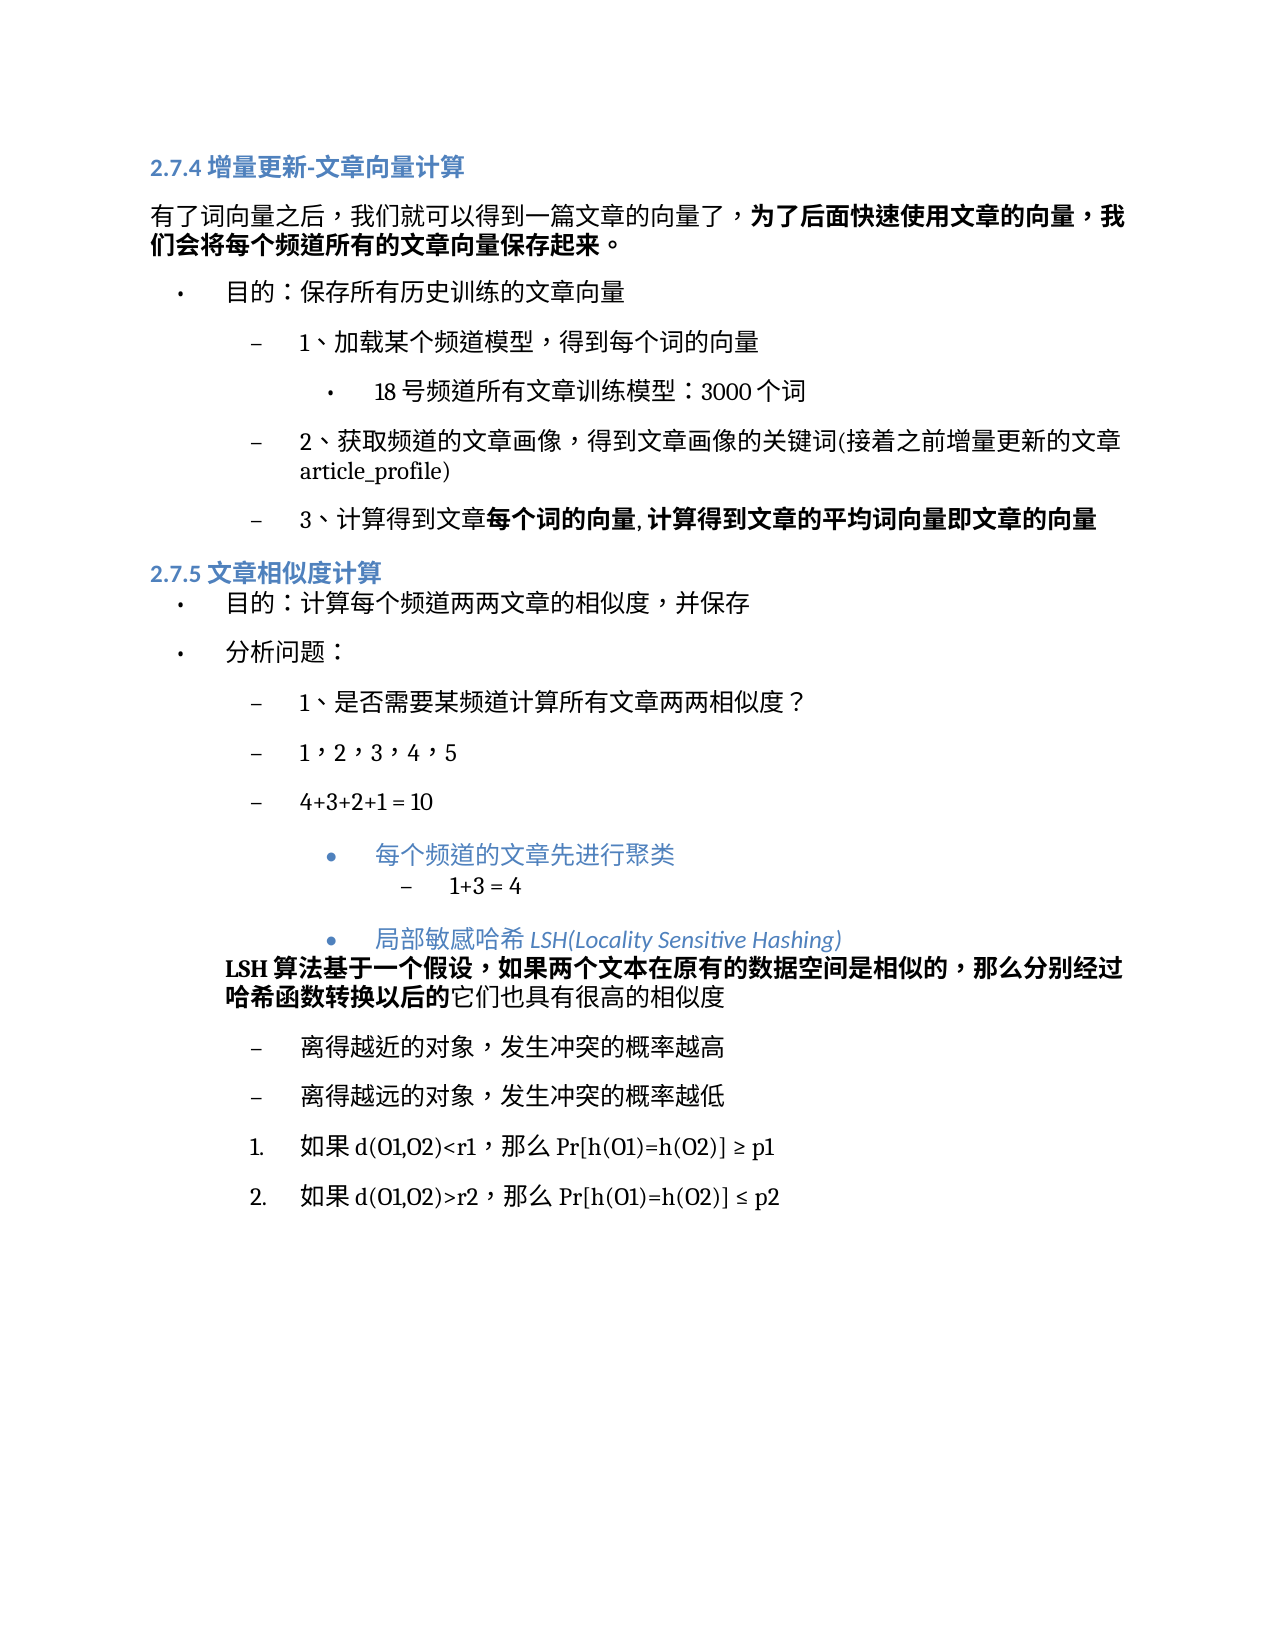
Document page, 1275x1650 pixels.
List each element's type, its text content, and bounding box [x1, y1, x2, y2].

list 2、获取频道的文章画像，得到文章画像的关键词(接着之前增量更新的文章article_profile) [250, 428, 1125, 485]
subtitle 2.7.5 文章相似度计算 [150, 556, 1125, 590]
list 1+3 = 4 [400, 872, 1125, 901]
list 3、计算得到文章每个词的向量, 计算得到文章的平均词向量即文章的向量 [250, 506, 1125, 535]
subtitle 每个频道的文章先进行聚类 [325, 838, 1125, 872]
list LSH算法基于一个假设，如果两个文本在原有的数据空间是相似的，那么分别经过哈希函数转换以后的它们也具有很高的相似度 [175, 955, 1125, 1013]
list 4+3+2+1 = 10 [250, 788, 1125, 817]
list 目的：计算每个频道两两文章的相似度，并保存 [175, 590, 1125, 618]
list 1，2，3，4，5 [250, 738, 1125, 767]
subtitle 2.7.4 增量更新-文章向量计算 [150, 150, 1125, 184]
list 1、是否需要某频道计算所有文章两两相似度？ [250, 689, 1125, 718]
text 有了词向量之后，我们就可以得到一篇文章的向量了，为了后面快速使用文章的向量，我们会将每个频道所有的文章向量保存起来。 [150, 203, 1125, 260]
list 离得越近的对象，发生冲突的概率越高 [250, 1034, 1125, 1062]
list 如果d(O1,O2)>r2，那么Pr[h(O1)=h(O2)] ≤ p2 [250, 1182, 1125, 1211]
list 目的：保存所有历史训练的文章向量 [175, 279, 1125, 308]
list 1、加载某个频道模型，得到每个词的向量 [250, 329, 1125, 357]
subtitle 局部敏感哈希LSH(Locality Sensitive Hashing) [325, 921, 1125, 955]
list 分析问题： [175, 639, 1125, 668]
list 如果d(O1,O2)<r1，那么Pr[h(O1)=h(O2)] ≥ p1 [250, 1133, 1125, 1162]
list 18号频道所有文章训练模型：3000个词 [325, 378, 1125, 407]
list 离得越远的对象，发生冲突的概率越低 [250, 1083, 1125, 1112]
